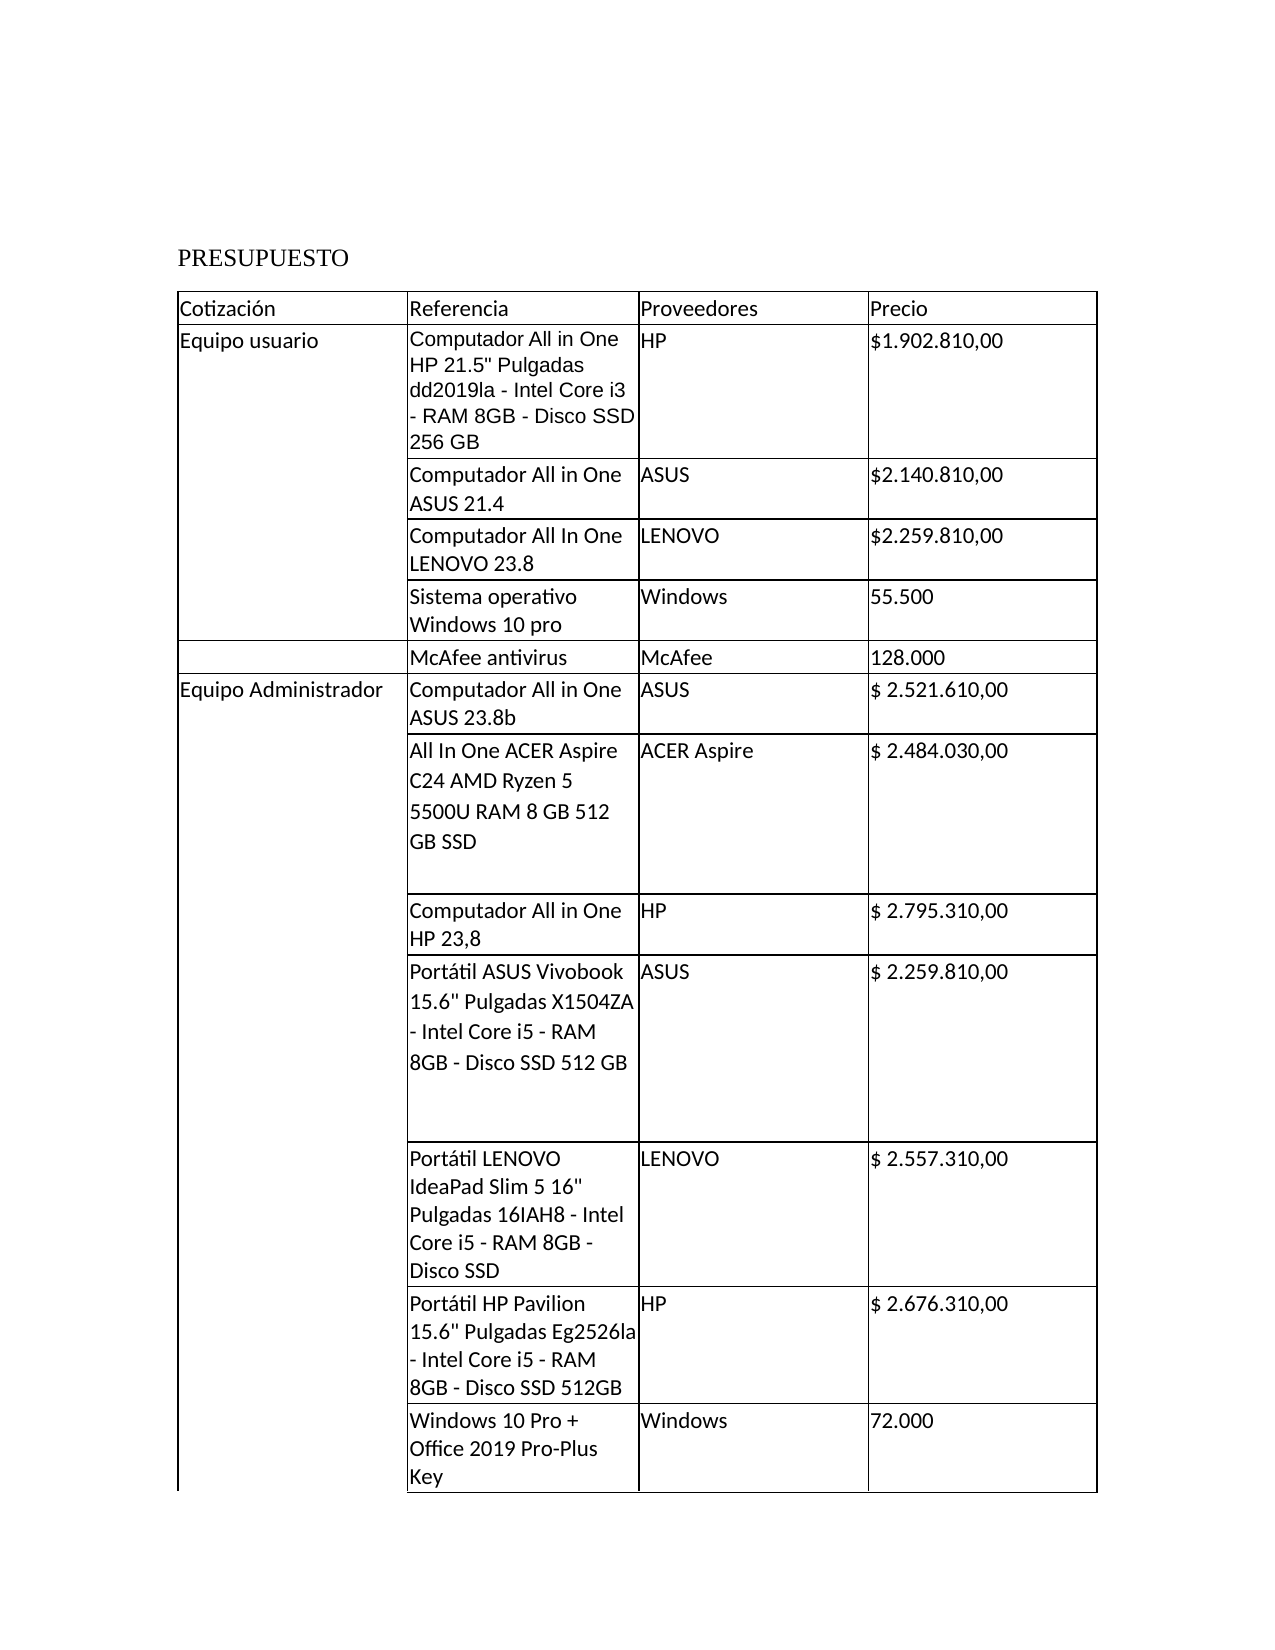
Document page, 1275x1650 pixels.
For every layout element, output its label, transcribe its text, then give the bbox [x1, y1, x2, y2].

table_header Precio [869, 292, 1096, 323]
table_cell $1.902.810,00 [869, 325, 1096, 457]
table_cell Portátil ASUS Vivobook 15.6" Pulgadas X1504ZA - Intel Core i5 - RAM 8GB - Disco SSD 512 GB [408, 956, 638, 1141]
table_cell Computador All in One HP 23,8 [408, 895, 638, 954]
table_cell HP [640, 1287, 868, 1403]
table_cell McAfee [640, 641, 868, 672]
table_cell McAfee antivirus [408, 641, 638, 672]
text PRESUPUESTO [177, 243, 1098, 272]
table_cell $2.259.810,00 [869, 520, 1096, 579]
table_cell LENOVO [640, 1143, 868, 1286]
table_cell ACER Aspire [640, 735, 868, 893]
table_cell HP [640, 325, 868, 457]
table_cell Computador All In One LENOVO 23.8 [408, 520, 638, 579]
table_header Cotización [179, 292, 407, 323]
table_cell $ 2.259.810,00 [869, 956, 1096, 1141]
table_cell Sistema operativo Windows 10 pro [408, 581, 638, 640]
table_cell $ 2.557.310,00 [869, 1143, 1096, 1286]
table_cell Portátil LENOVO IdeaPad Slim 5 16" Pulgadas 16IAH8 - Intel Core i5 - RAM 8GB - Disco SSD [408, 1143, 638, 1286]
table_cell Equipo Administrador [179, 674, 407, 1491]
table_cell $ 2.795.310,00 [869, 895, 1096, 954]
table_cell $ 2.484.030,00 [869, 735, 1096, 893]
table_cell Computador All in One ASUS 23.8b [408, 674, 638, 733]
table_cell Computador All in One HP 21.5" Pulgadas dd2019la - Intel Core i3 - RAM 8GB - Disco SSD 256 GB [408, 325, 638, 457]
table_cell 55.500 [869, 581, 1096, 640]
table_header Referencia [408, 292, 638, 323]
table_cell HP [640, 895, 868, 954]
table_cell Windows 10 Pro + Office 2019 Pro-Plus Key [408, 1404, 638, 1491]
table_cell Windows [640, 581, 868, 640]
table_cell Windows [640, 1404, 868, 1491]
table_cell ASUS [640, 459, 868, 518]
table_cell $ 2.521.610,00 [869, 674, 1096, 733]
table_cell ASUS [640, 956, 868, 1141]
table_cell All In One ACER Aspire C24 AMD Ryzen 5 5500U RAM 8 GB 512 GB SSD [408, 735, 638, 893]
table_cell Computador All in One ASUS 21.4 [408, 459, 638, 518]
table_cell ASUS [640, 674, 868, 733]
table_cell LENOVO [640, 520, 868, 579]
table_cell Equipo usuario [179, 325, 407, 640]
table_cell $2.140.810,00 [869, 459, 1096, 518]
table_header Proveedores [640, 292, 868, 323]
table_cell $ 2.676.310,00 [869, 1287, 1096, 1403]
table_cell 72.000 [869, 1404, 1096, 1491]
table_cell [179, 641, 407, 672]
table_cell Portátil HP Pavilion 15.6" Pulgadas Eg2526la - Intel Core i5 - RAM 8GB - Disco SSD 512GB [408, 1287, 638, 1403]
table_cell 128.000 [869, 641, 1096, 672]
